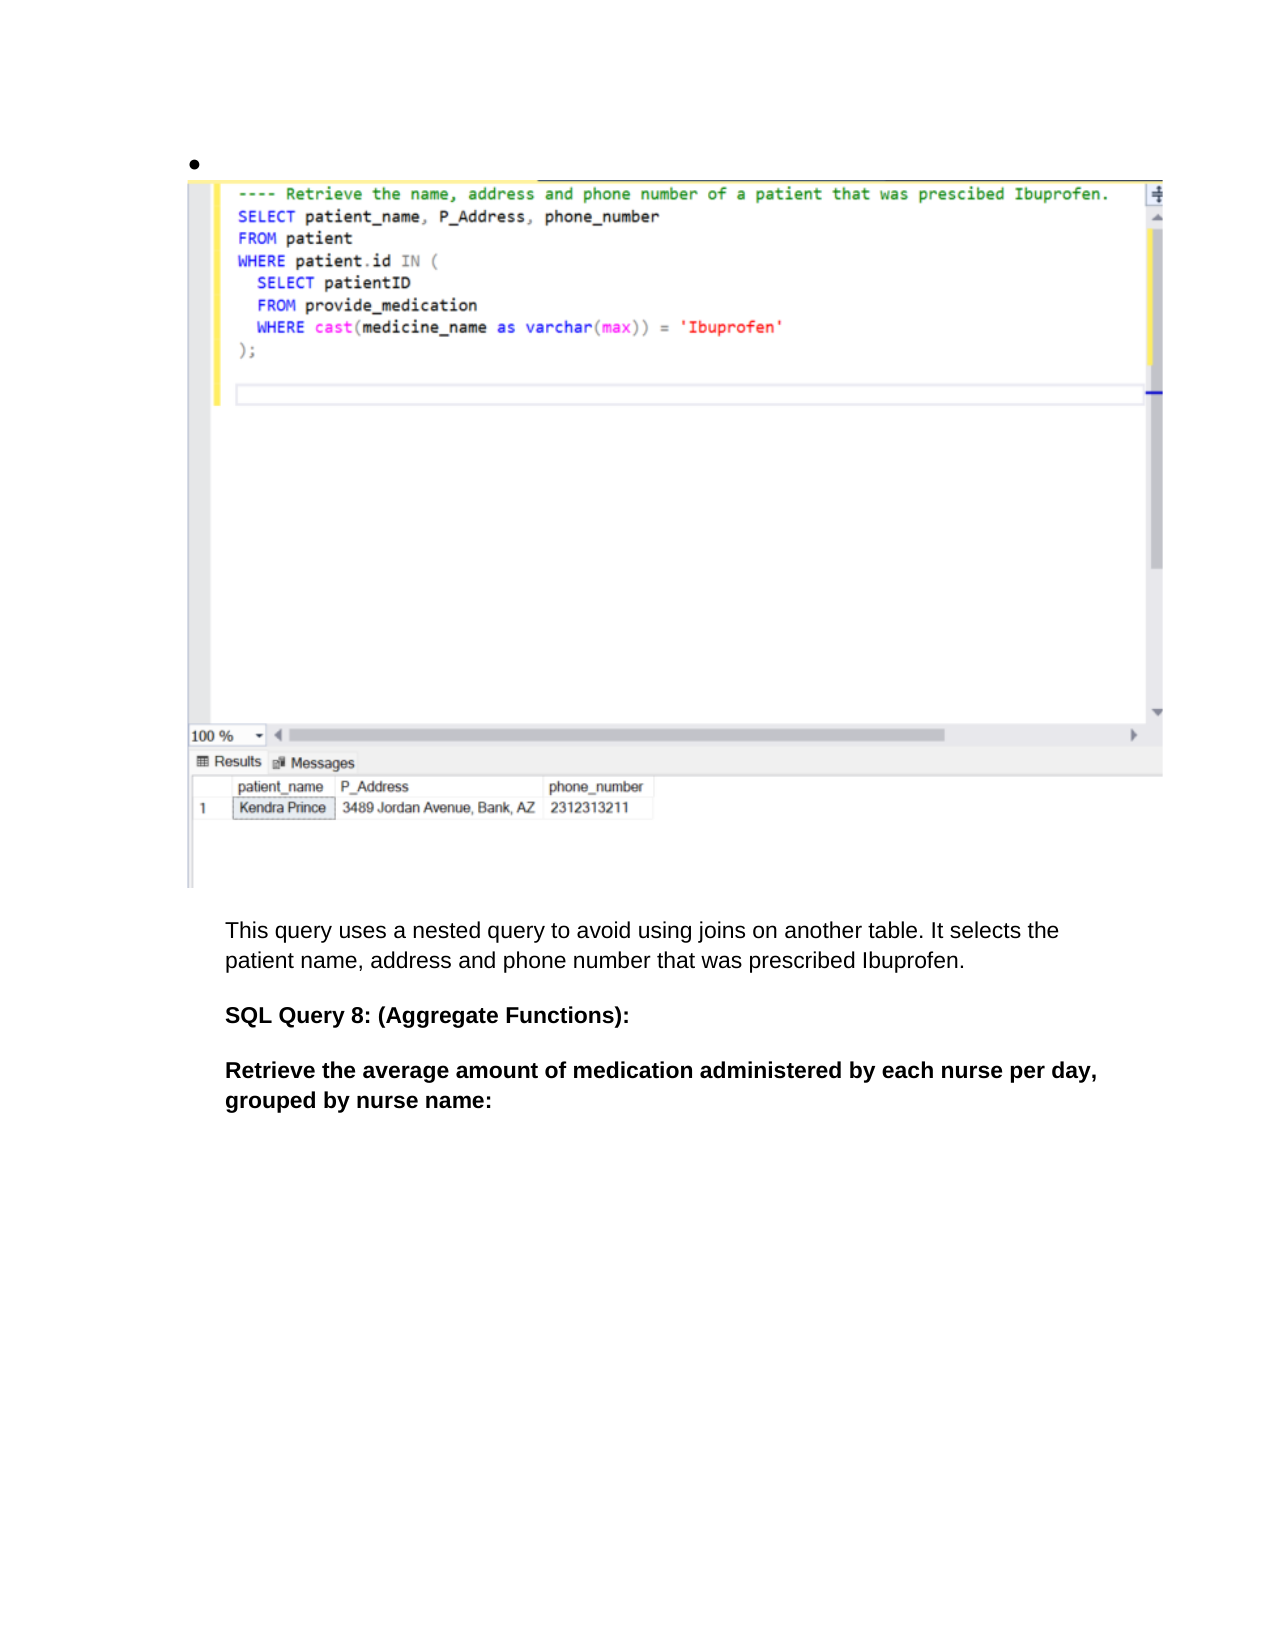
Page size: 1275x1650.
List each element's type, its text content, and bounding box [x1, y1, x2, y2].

picture [187, 180, 1163, 888]
text Retrieve the average amount of medication administered by each nurse per day, grouped by nurse name: [225, 1057, 1125, 1114]
text SQL Query 8: (Aggregate Functions): [225, 1002, 1125, 1028]
text This query uses a nested query to avoid using joins on another table. It selects the patient name, address and phone number that was prescribed Ibuprofen. [225, 917, 1125, 973]
